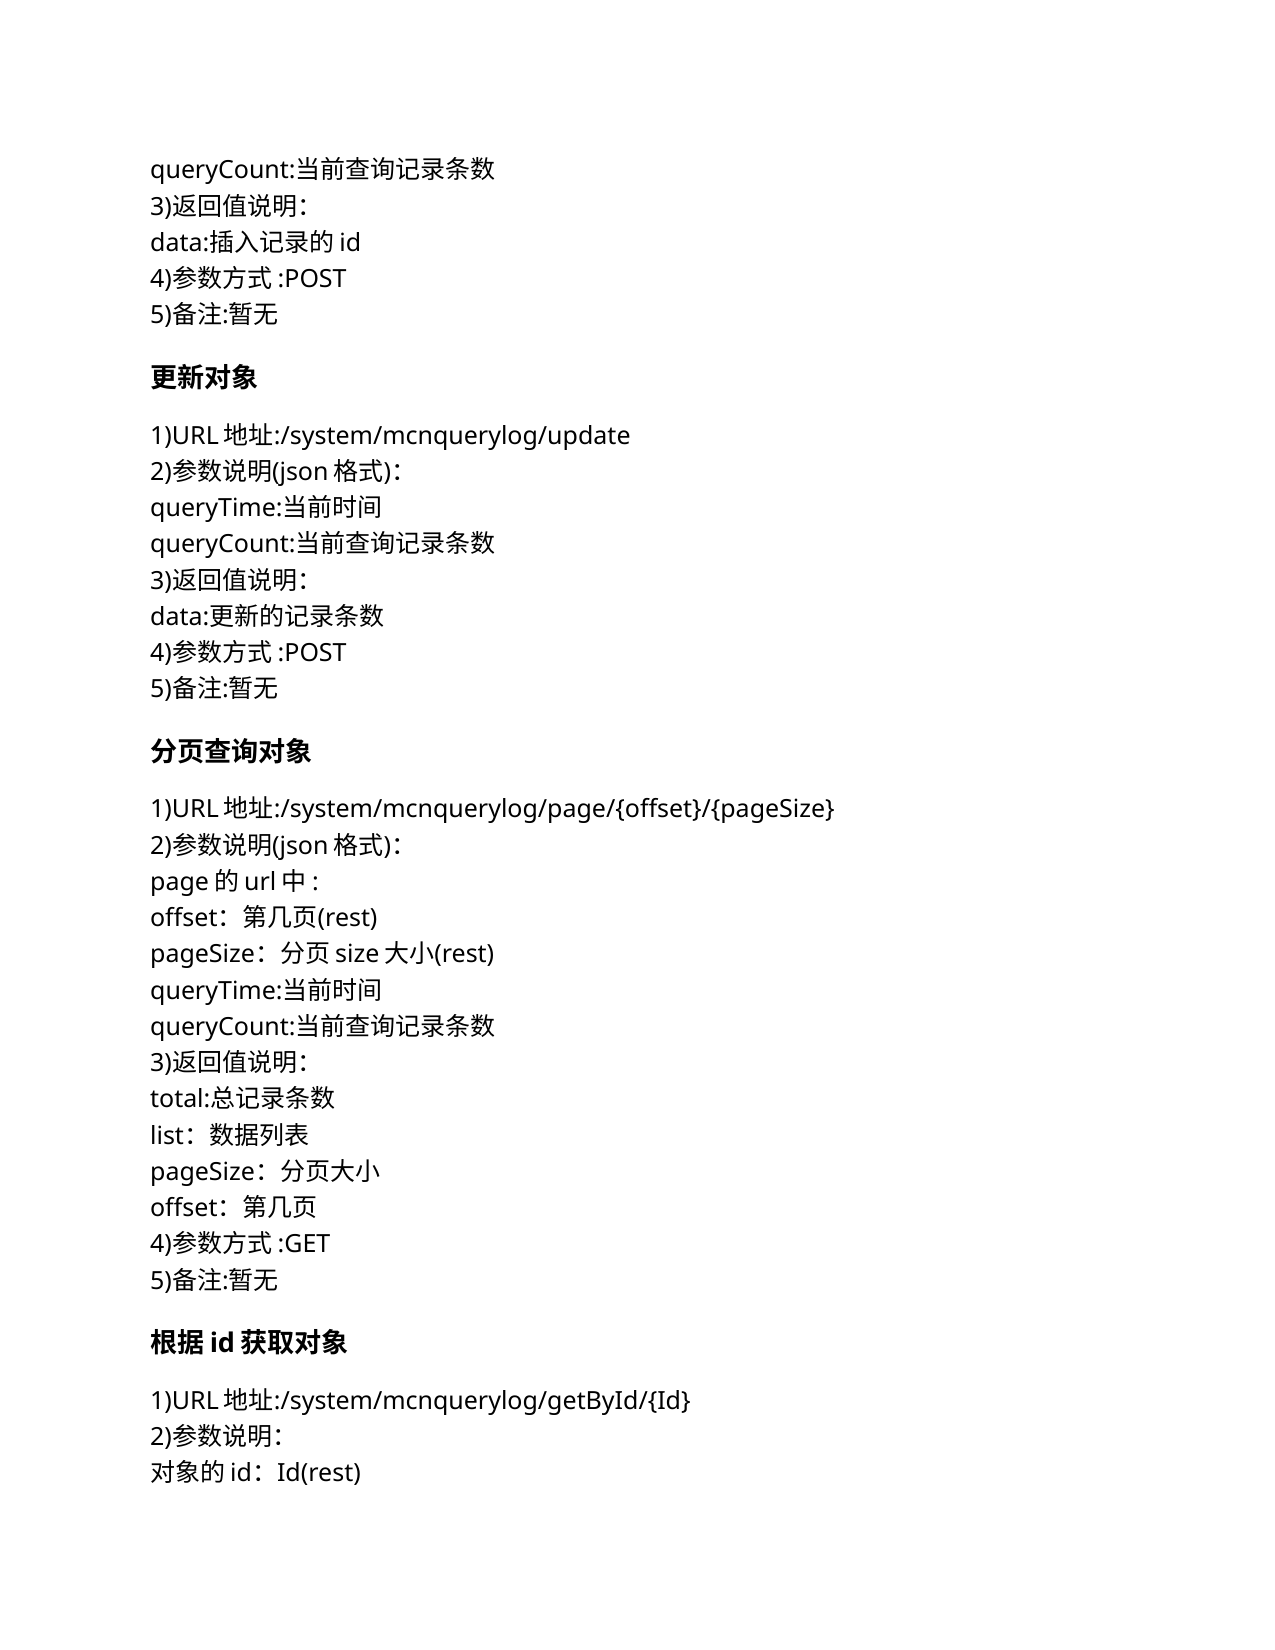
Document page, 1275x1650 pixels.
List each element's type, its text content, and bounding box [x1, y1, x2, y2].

subtitle 分页查询对象 [150, 730, 1125, 769]
text pageSize：分页大小 [150, 1151, 1125, 1188]
text total:总记录条数 [150, 1079, 1125, 1115]
text data:插入记录的id [150, 222, 1125, 259]
text offset：第几页 [150, 1188, 1125, 1224]
subtitle 根据id获取对象 [150, 1321, 1125, 1361]
text queryTime:当前时间 [150, 488, 1125, 524]
text 5)备注:暂无 [150, 669, 1125, 705]
text 4)参数方式 :GET [150, 1224, 1125, 1260]
text 3)返回值说明： [150, 186, 1125, 222]
text 对象的id：Id(rest) [150, 1453, 1125, 1489]
text offset：第几页(rest) [150, 898, 1125, 934]
text 5)备注:暂无 [150, 1260, 1125, 1296]
text queryCount:当前查询记录条数 [150, 1006, 1125, 1043]
text page的url中 : [150, 861, 1125, 898]
text queryCount:当前查询记录条数 [150, 524, 1125, 560]
text 1)URL地址:/system/mcnquerylog/update [150, 415, 1125, 451]
text 4)参数方式 :POST [150, 633, 1125, 669]
text 1)URL地址:/system/mcnquerylog/getById/{Id} [150, 1380, 1125, 1417]
text 5)备注:暂无 [150, 295, 1125, 331]
text list：数据列表 [150, 1115, 1125, 1151]
text 2)参数说明(json格式)： [150, 451, 1125, 488]
text 2)参数说明： [150, 1417, 1125, 1453]
text pageSize：分页size大小(rest) [150, 934, 1125, 970]
text queryCount:当前查询记录条数 [150, 150, 1125, 186]
text 4)参数方式 :POST [150, 259, 1125, 295]
text 3)返回值说明： [150, 1043, 1125, 1079]
text 1)URL地址:/system/mcnquerylog/page/{offset}/{pageSize} [150, 789, 1125, 825]
text 2)参数说明(json格式)： [150, 825, 1125, 861]
text data:更新的记录条数 [150, 596, 1125, 633]
subtitle 更新对象 [150, 356, 1125, 396]
text 3)返回值说明： [150, 560, 1125, 596]
text queryTime:当前时间 [150, 970, 1125, 1006]
